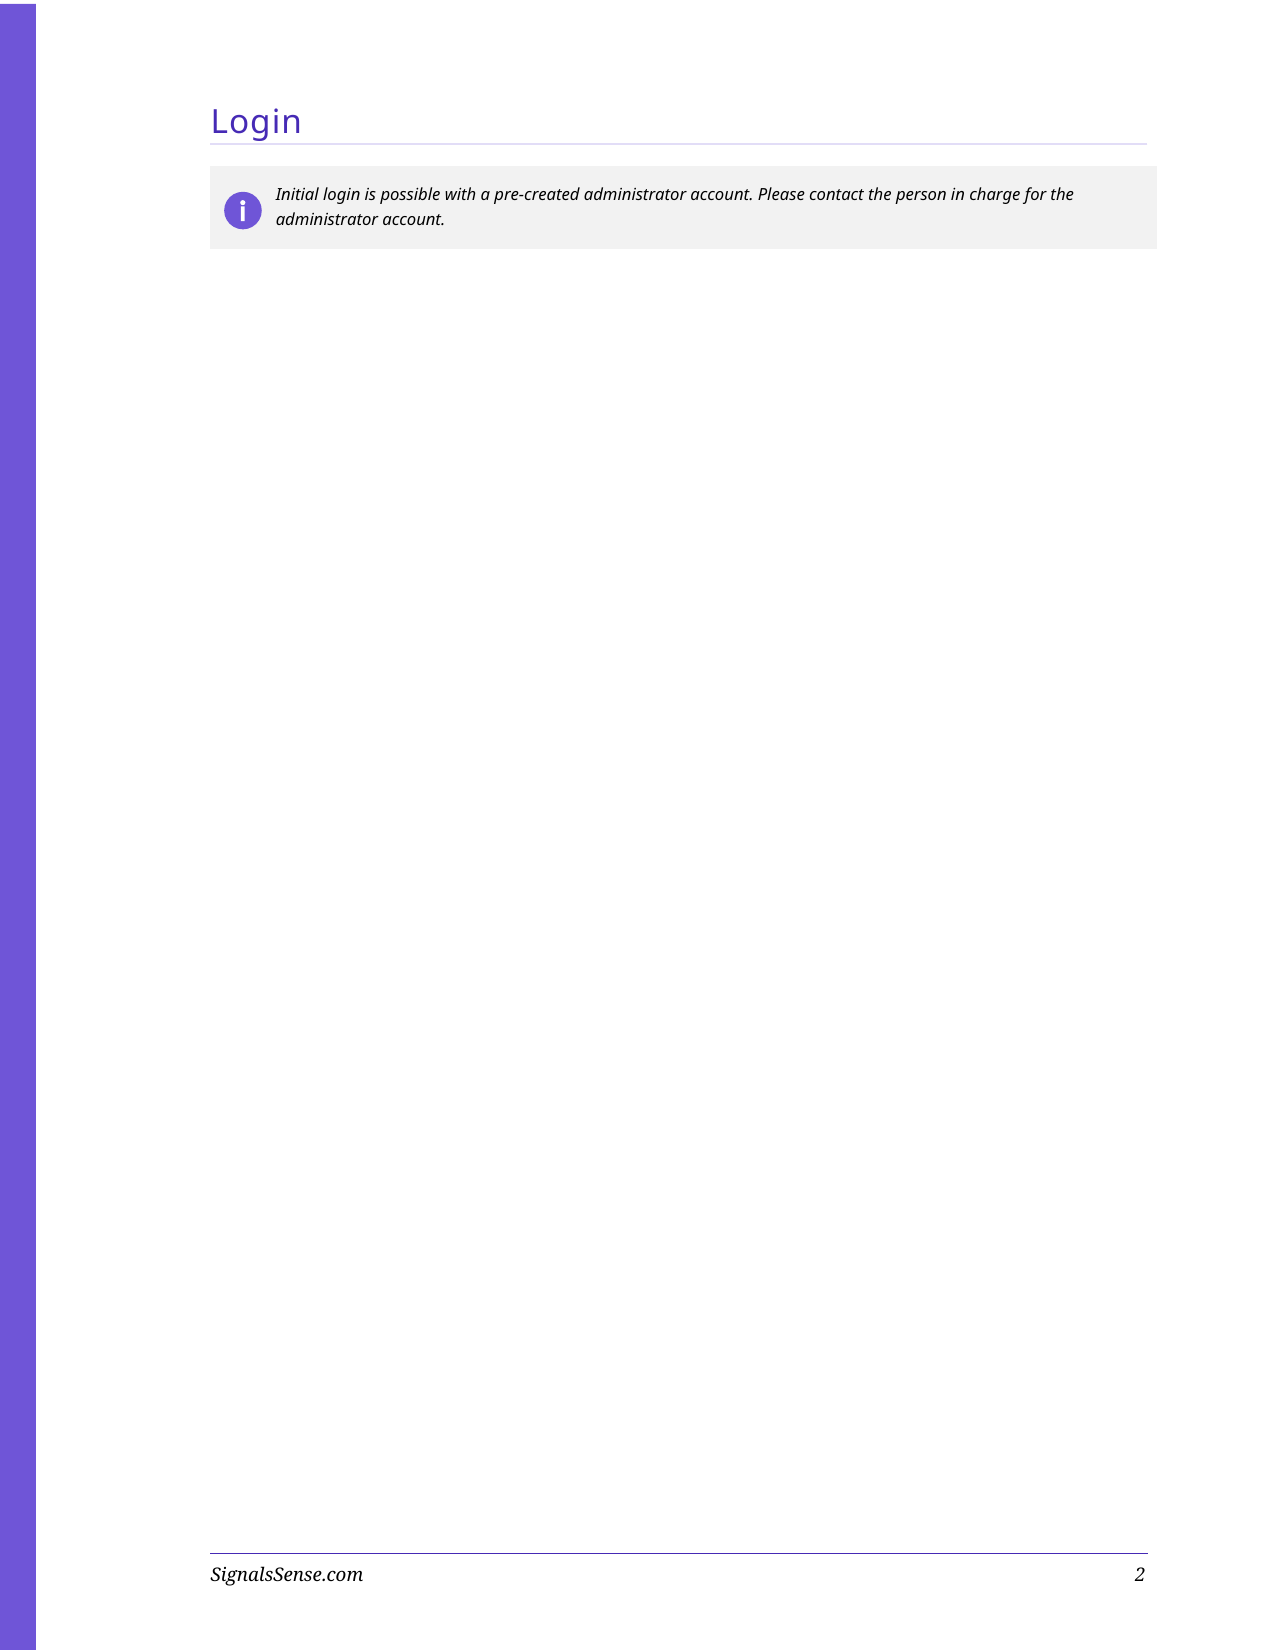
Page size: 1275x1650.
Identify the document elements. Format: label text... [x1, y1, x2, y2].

table_header Initial login is possible with a pre-created administrator account. Please contact the person in charge for the administrator account. [276, 166, 1157, 249]
table_header [210, 166, 276, 249]
subtitle Login [210, 98, 1147, 143]
